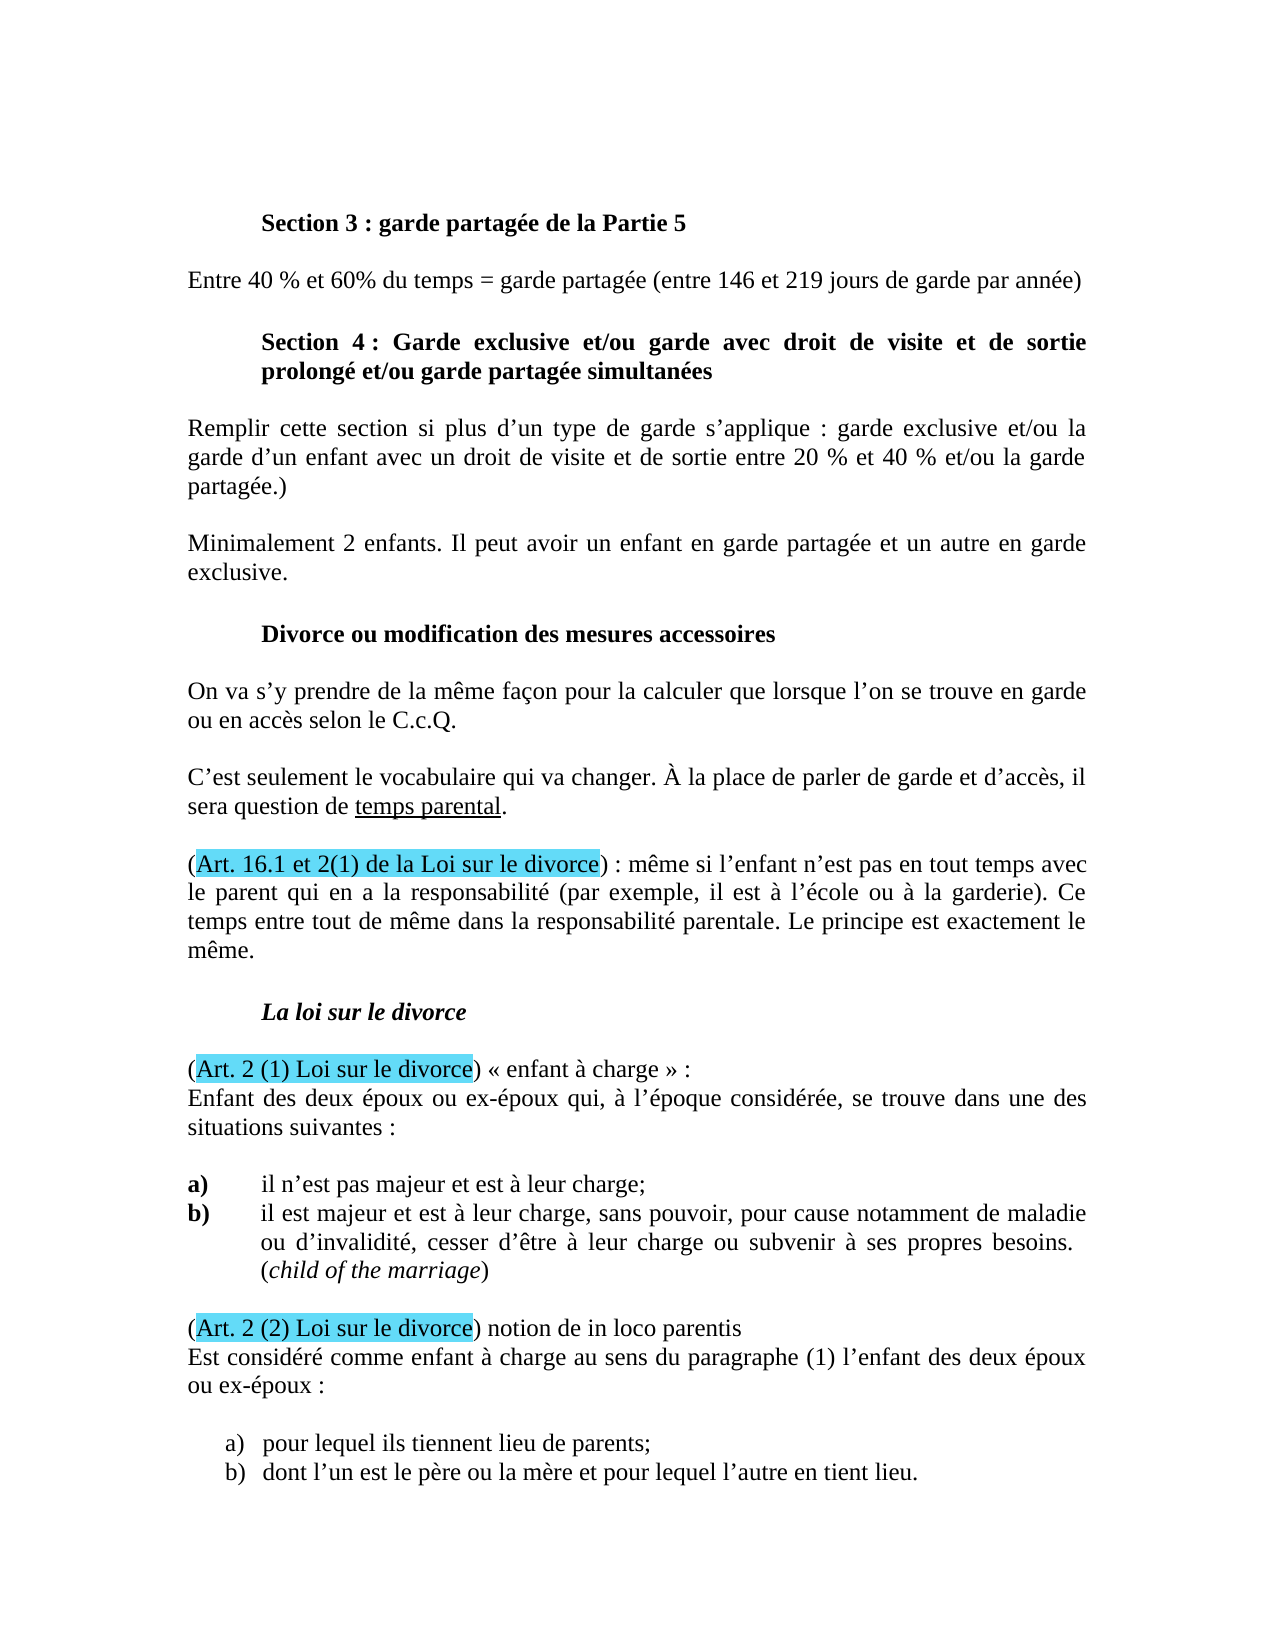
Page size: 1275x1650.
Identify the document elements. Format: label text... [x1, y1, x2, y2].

text C’est seulement le vocabulaire qui va changer. À la place de parler de garde et d’accès, il sera question de temps parental. [187, 762, 1087, 820]
list dont l’un est le père ou la mère et pour lequel l’autre en tient lieu. [225, 1457, 1087, 1485]
text b) il est majeur et est à leur charge, sans pouvoir, pour cause notamment de maladie ou d’invalidité, cesser d’être à leur charge ou subvenir à ses propres besoins. (child of the marriage) [187, 1198, 1087, 1284]
text Minimalement 2 enfants. Il peut avoir un enfant en garde partagée et un autre en garde exclusive. [187, 528, 1087, 586]
text (Art. 2 (2) Loi sur le divorce) notion de in loco parentis [473, 1313, 1087, 1342]
text (Art. 16.1 et 2(1) de la Loi sur le divorce) : même si l’enfant n’est pas en tout temps avec le parent qui en a la responsabilité (par exemple, il est à l’école ou à la garderie). Ce temps entre tout de même dans la responsabilité parentale. Le principe est exactement le même. [187, 849, 1087, 964]
subtitle Section 4 : Garde exclusive et/ou garde avec droit de visite et de sortie prolongé et/ou garde partagée simultanées [261, 327, 1087, 384]
text Est considéré comme enfant à charge au sens du paragraphe (1) l’enfant des deux époux ou ex-époux : [187, 1342, 1087, 1399]
text On va s’y prendre de la même façon pour la calculer que lorsque l’on se trouve en garde ou en accès selon le C.c.Q. [187, 676, 1087, 734]
list pour lequel ils tiennent lieu de parents; [225, 1428, 1087, 1457]
subtitle Divorce ou modification des mesures accessoires [261, 619, 1087, 647]
text Entre 40 % et 60% du temps = garde partagée (entre 146 et 219 jours de garde par année) [187, 265, 1087, 294]
subtitle Section 3 : garde partagée de la Partie 5 [261, 208, 1087, 237]
text a) il n’est pas majeur et est à leur charge; [187, 1169, 1087, 1198]
text (Art. 2 (1) Loi sur le divorce) « enfant à charge » : [473, 1054, 1087, 1083]
text Remplir cette section si plus d’un type de garde s’applique : garde exclusive et/ou la garde d’un enfant avec un droit de visite et de sortie entre 20 % et 40 % et/ou la garde partagée.) [187, 413, 1087, 499]
text Enfant des deux époux ou ex-époux qui, à l’époque considérée, se trouve dans une des situations suivantes : [187, 1083, 1087, 1140]
subtitle La loi sur le divorce [261, 997, 1087, 1025]
